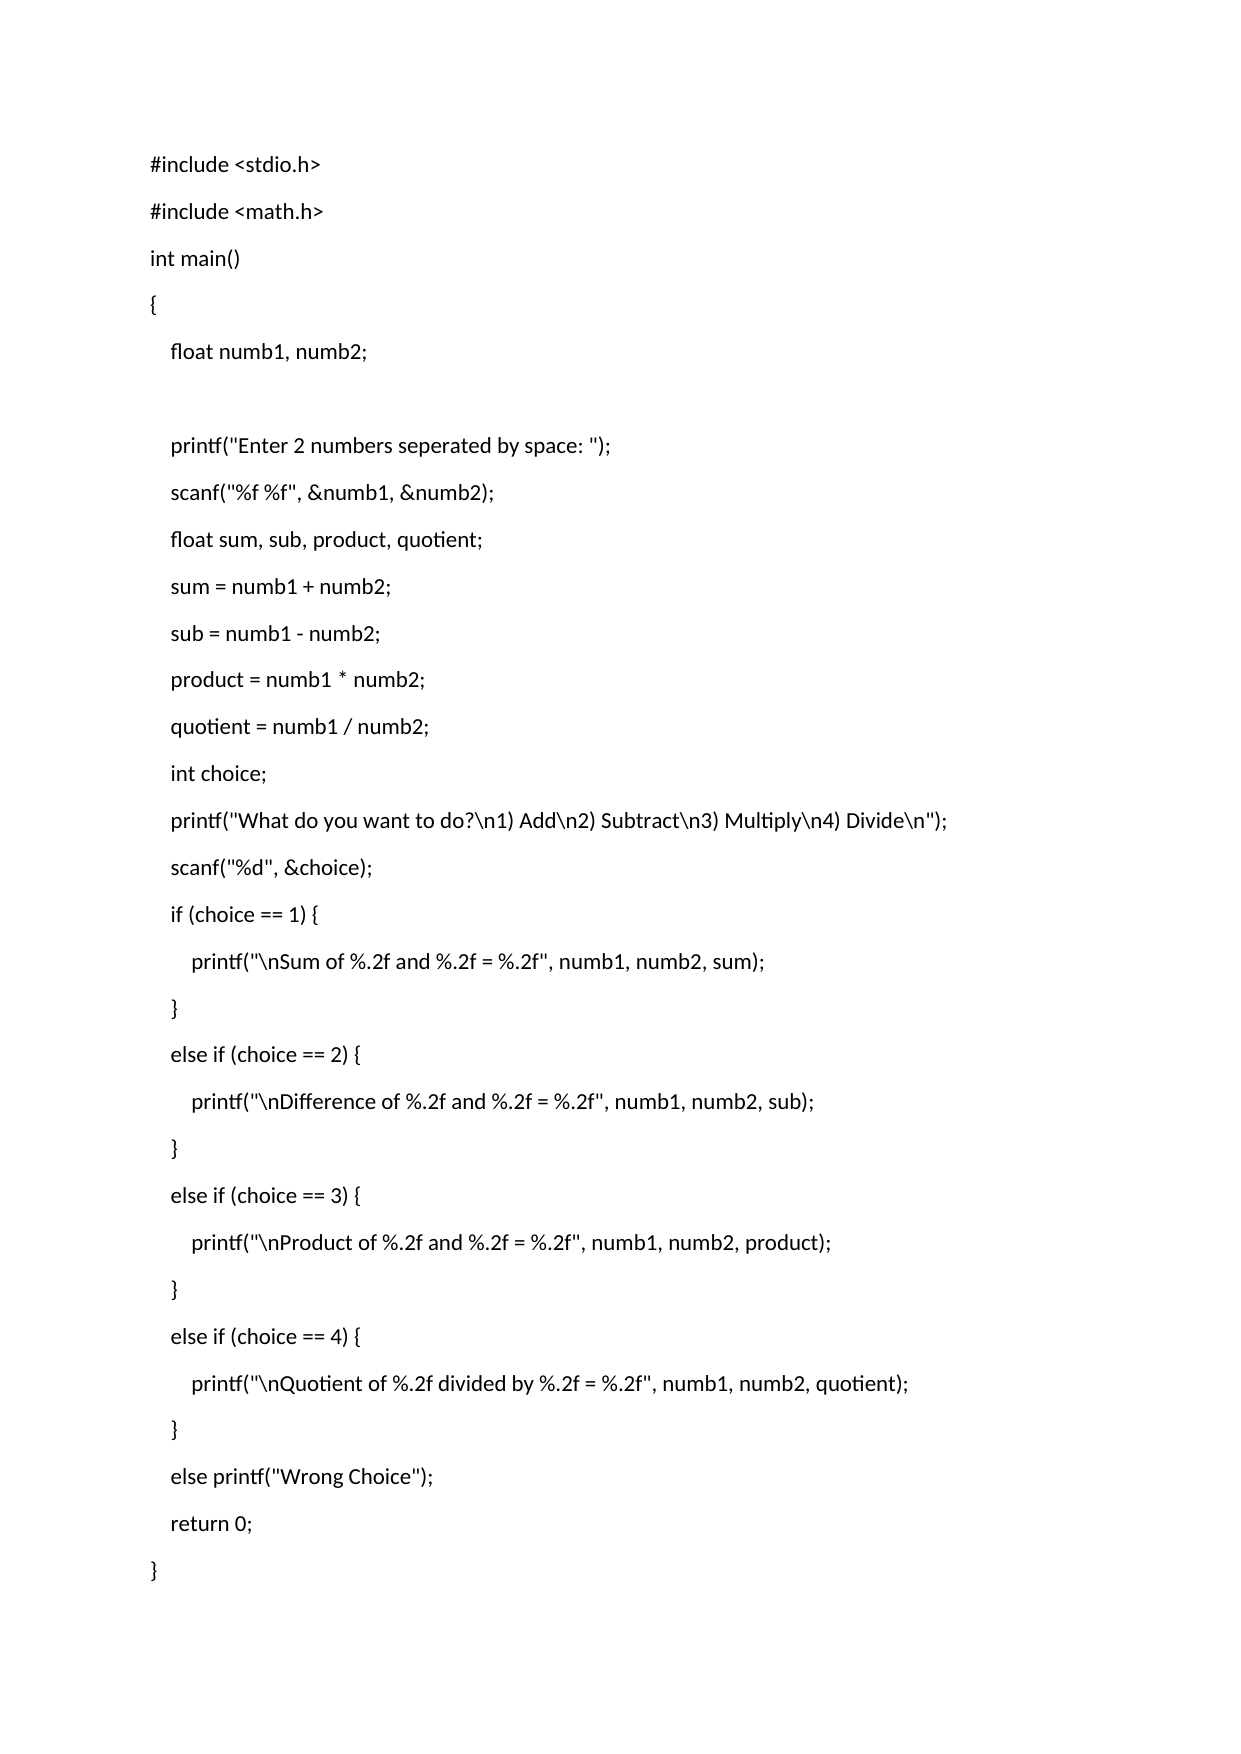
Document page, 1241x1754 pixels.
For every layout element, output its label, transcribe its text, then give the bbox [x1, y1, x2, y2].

text { [150, 291, 1090, 319]
text int main() [150, 244, 1090, 272]
text int choice; [150, 759, 1090, 787]
text sum = numb1 + numb2; [150, 572, 1090, 600]
text printf("\nSum of %.2f and %.2f = %.2f", numb1, numb2, sum); [150, 947, 1090, 975]
text else if (choice == 4) { [150, 1322, 1090, 1350]
text } [150, 1275, 1090, 1303]
text #include <math.h> [150, 197, 1090, 225]
text float sum, sub, product, quotient; [150, 525, 1090, 553]
text float numb1, numb2; [150, 337, 1090, 366]
text quotient = numb1 / numb2; [150, 712, 1090, 741]
text printf("\nQuotient of %.2f divided by %.2f = %.2f", numb1, numb2, quotient); [150, 1369, 1090, 1397]
text } [150, 994, 1090, 1022]
text } [150, 1556, 1090, 1584]
text scanf("%d", &choice); [150, 853, 1090, 881]
text else printf("Wrong Choice"); [150, 1462, 1090, 1491]
text } [150, 1416, 1090, 1444]
text #include <stdio.h> [150, 150, 1090, 178]
text sub = numb1 - numb2; [150, 619, 1090, 647]
text product = numb1 * numb2; [150, 666, 1090, 694]
text printf("\nProduct of %.2f and %.2f = %.2f", numb1, numb2, product); [150, 1228, 1090, 1256]
text else if (choice == 3) { [150, 1181, 1090, 1209]
text return 0; [150, 1509, 1090, 1537]
text printf("Enter 2 numbers seperated by space: "); [150, 431, 1090, 459]
text printf("What do you want to do?\n1) Add\n2) Subtract\n3) Multiply\n4) Divide\n"); [150, 806, 1090, 834]
text else if (choice == 2) { [150, 1041, 1090, 1069]
text printf("\nDifference of %.2f and %.2f = %.2f", numb1, numb2, sub); [150, 1087, 1090, 1116]
text if (choice == 1) { [150, 900, 1090, 928]
text scanf("%f %f", &numb1, &numb2); [150, 478, 1090, 506]
text } [150, 1134, 1090, 1162]
